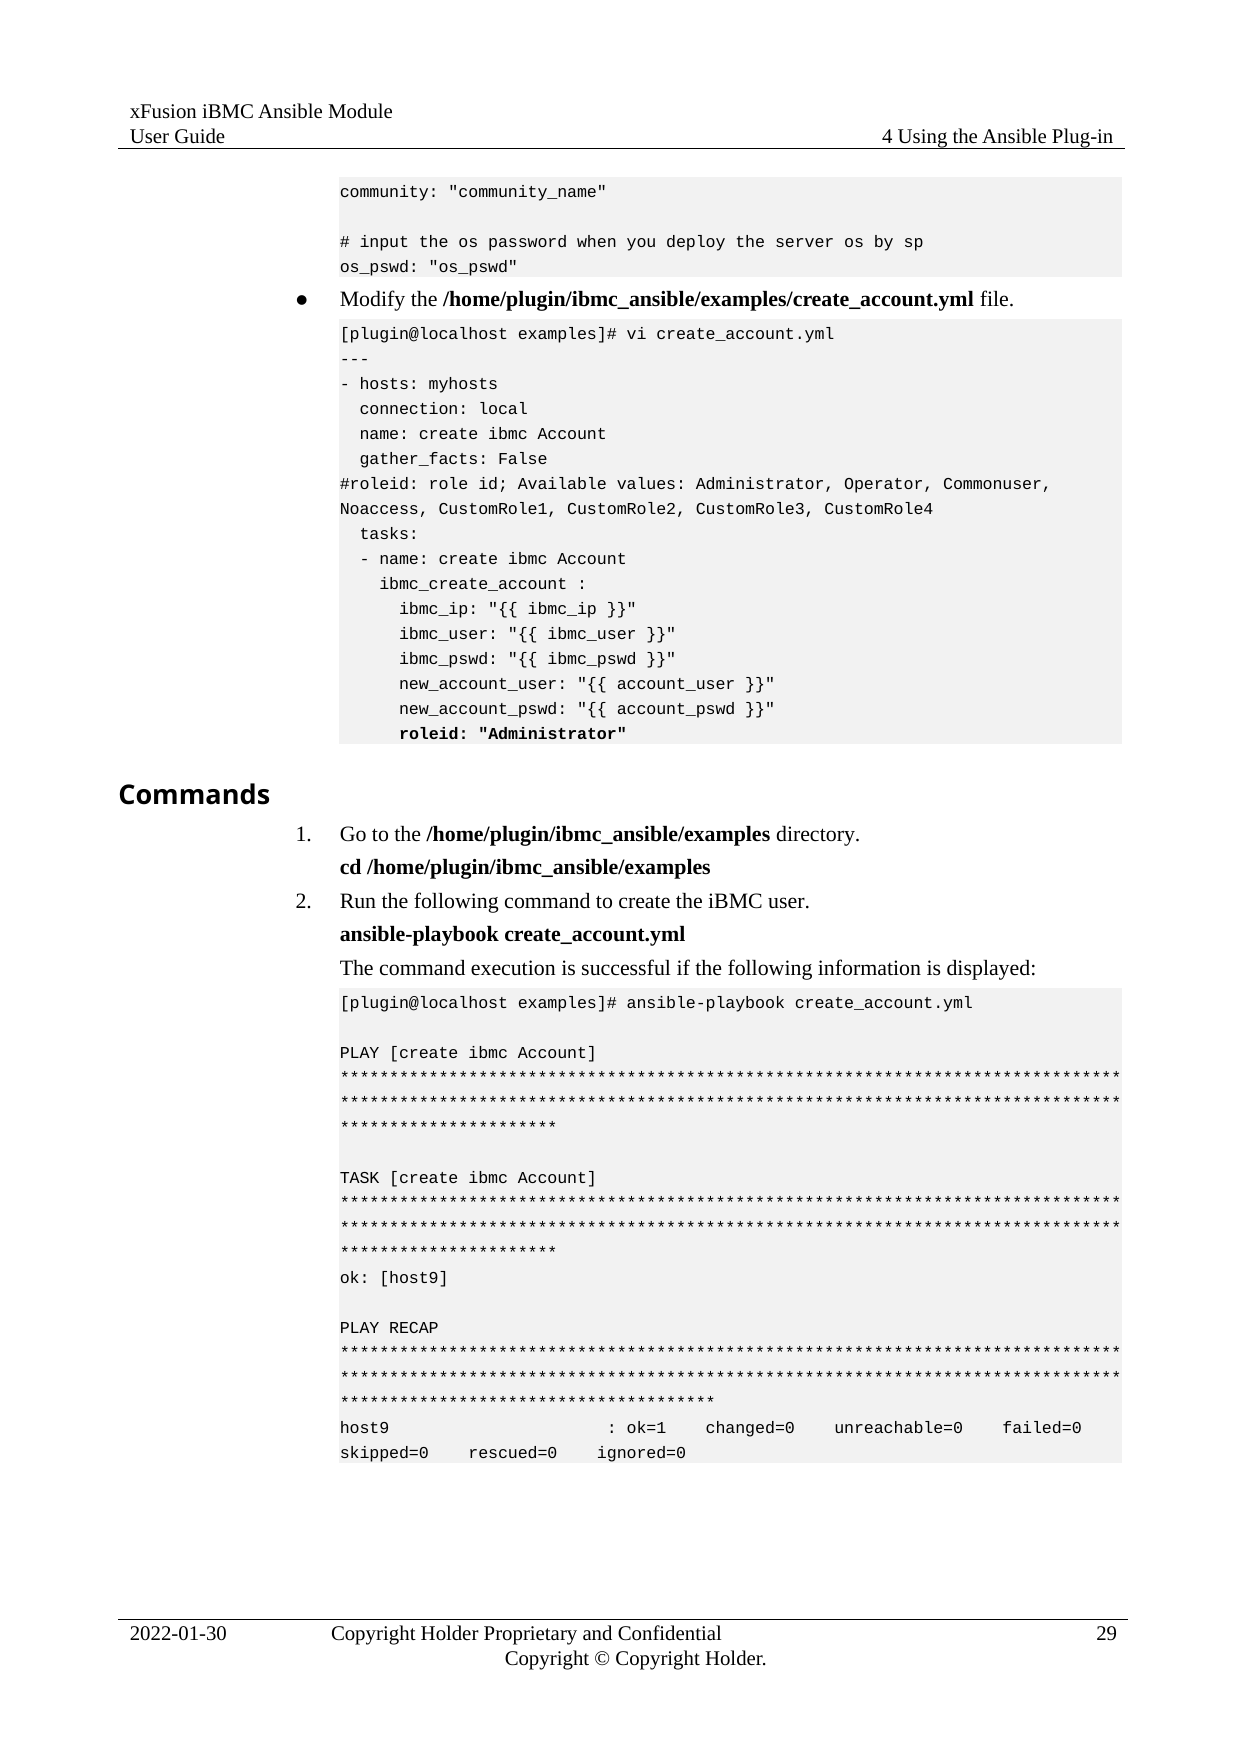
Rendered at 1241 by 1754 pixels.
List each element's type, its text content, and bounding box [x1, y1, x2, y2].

list [plugin@localhost examples]# ansible-playbook create_account.yml PLAY [create ibmc Account] ************************************************************************************************************************************************************************************ TASK [create ibmc Account] ************************************************************************************************************************************************************************************ ok: [host9] PLAY RECAP **************************************************************************************************************************************************************************************************** host9 : ok=1 changed=0 unreachable=0 failed=0 skipped=0 rescued=0 ignored=0 [339, 988, 1122, 1463]
text Commands [118, 775, 1122, 812]
list cd /home/plugin/ibmc_ansible/examples [339, 854, 1122, 879]
list [plugin@localhost examples]# vi create_account.yml --- - hosts: myhosts connection: local name: create ibmc Account gather_facts: False #roleid: role id; Available values: Administrator, Operator, Commonuser, Noaccess, CustomRole1, CustomRole2, CustomRole3, CustomRole4 tasks: - name: create ibmc Account ibmc_create_account : ibmc_ip: "{{ ibmc_ip }}" ibmc_user: "{{ ibmc_user }}" ibmc_pswd: "{{ ibmc_pswd }}" new_account_user: "{{ account_user }}" new_account_pswd: "{{ account_pswd }}" roleid: "Administrator" [339, 319, 1122, 744]
list Modify the /home/plugin/ibmc_ansible/examples/create_account.yml file. [295, 286, 1122, 311]
list ansible-playbook create_account.yml [339, 921, 1122, 946]
list Go to the /home/plugin/ibmc_ansible/examples directory. [295, 821, 1122, 846]
list Run the following command to create the iBMC user. [295, 888, 1122, 913]
list The command execution is successful if the following information is displayed: [339, 955, 1122, 980]
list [339, 177, 1122, 277]
